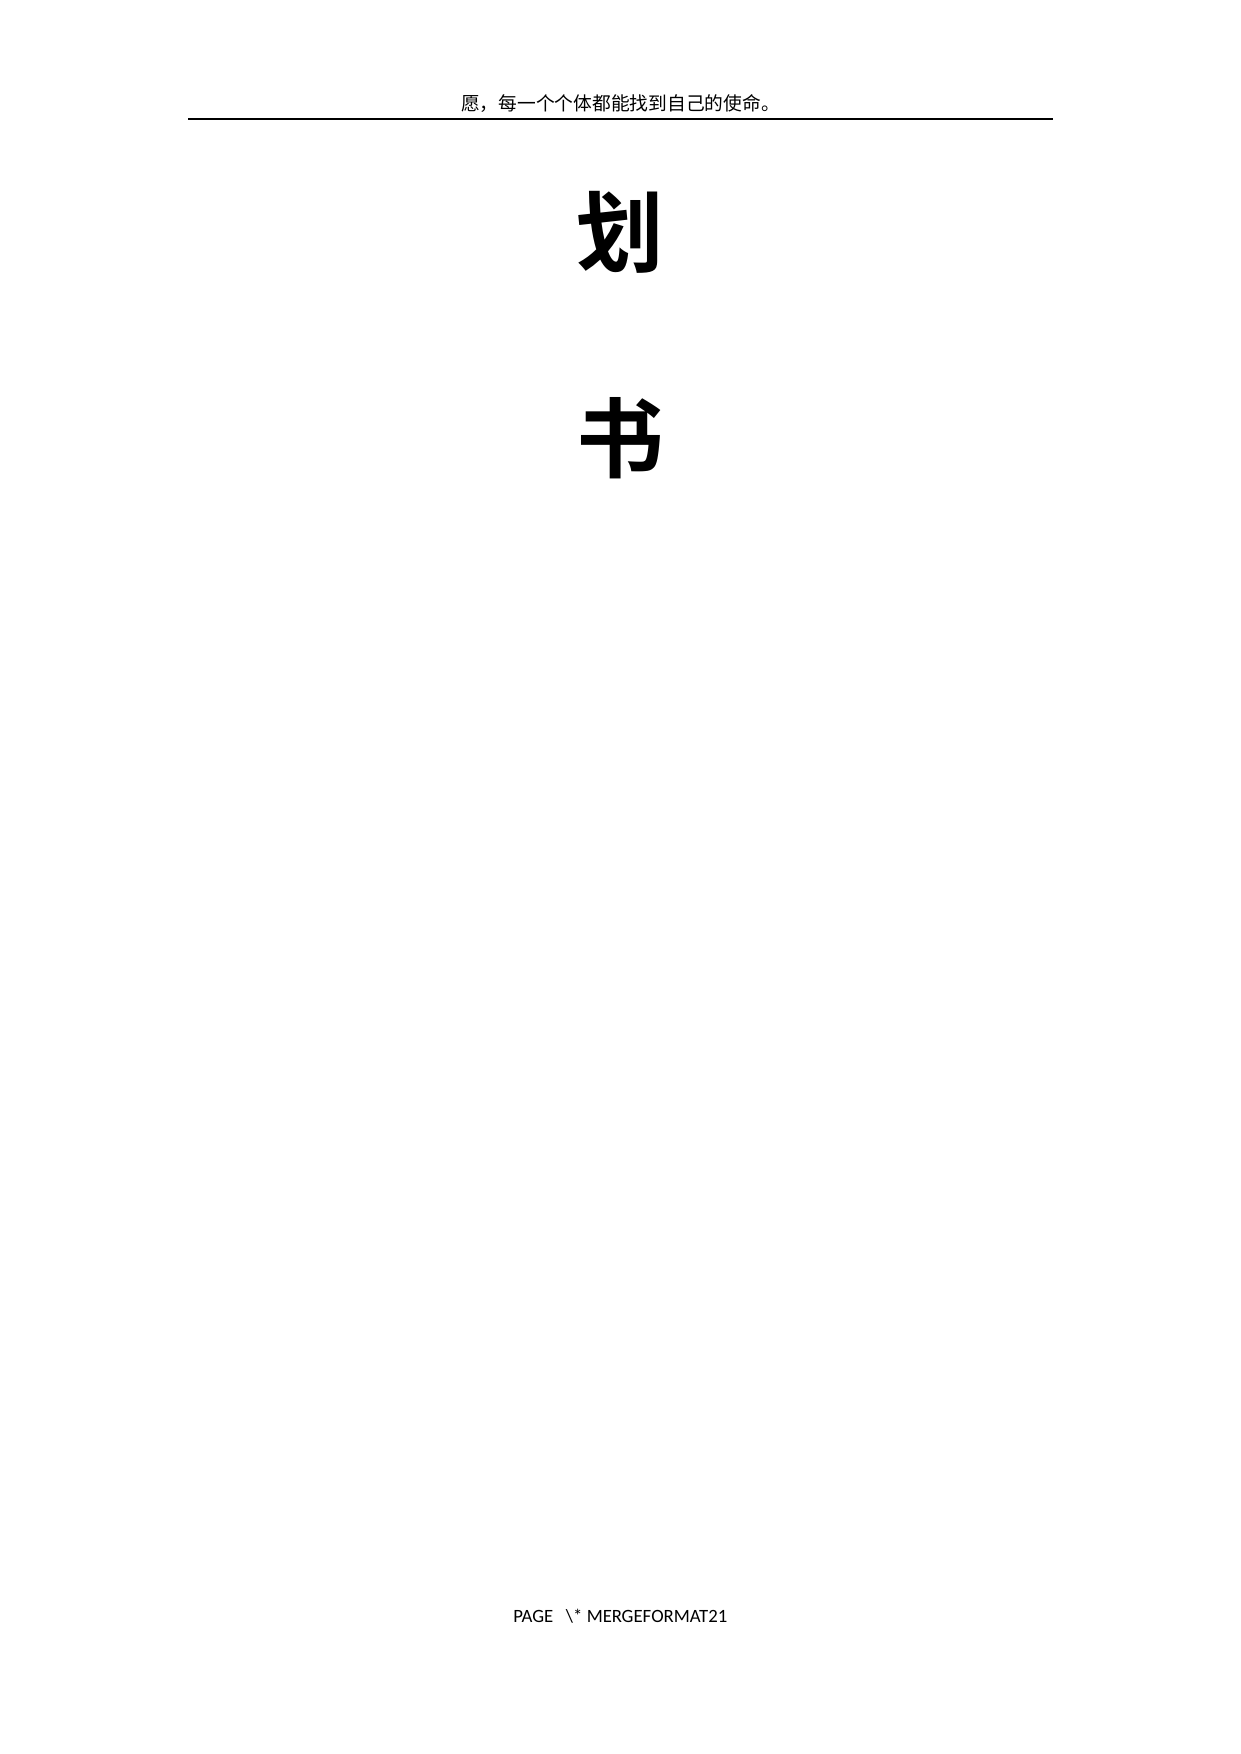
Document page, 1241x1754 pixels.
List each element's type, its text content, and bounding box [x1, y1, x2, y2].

text 书 [187, 368, 1053, 498]
text 划 [187, 162, 1053, 292]
